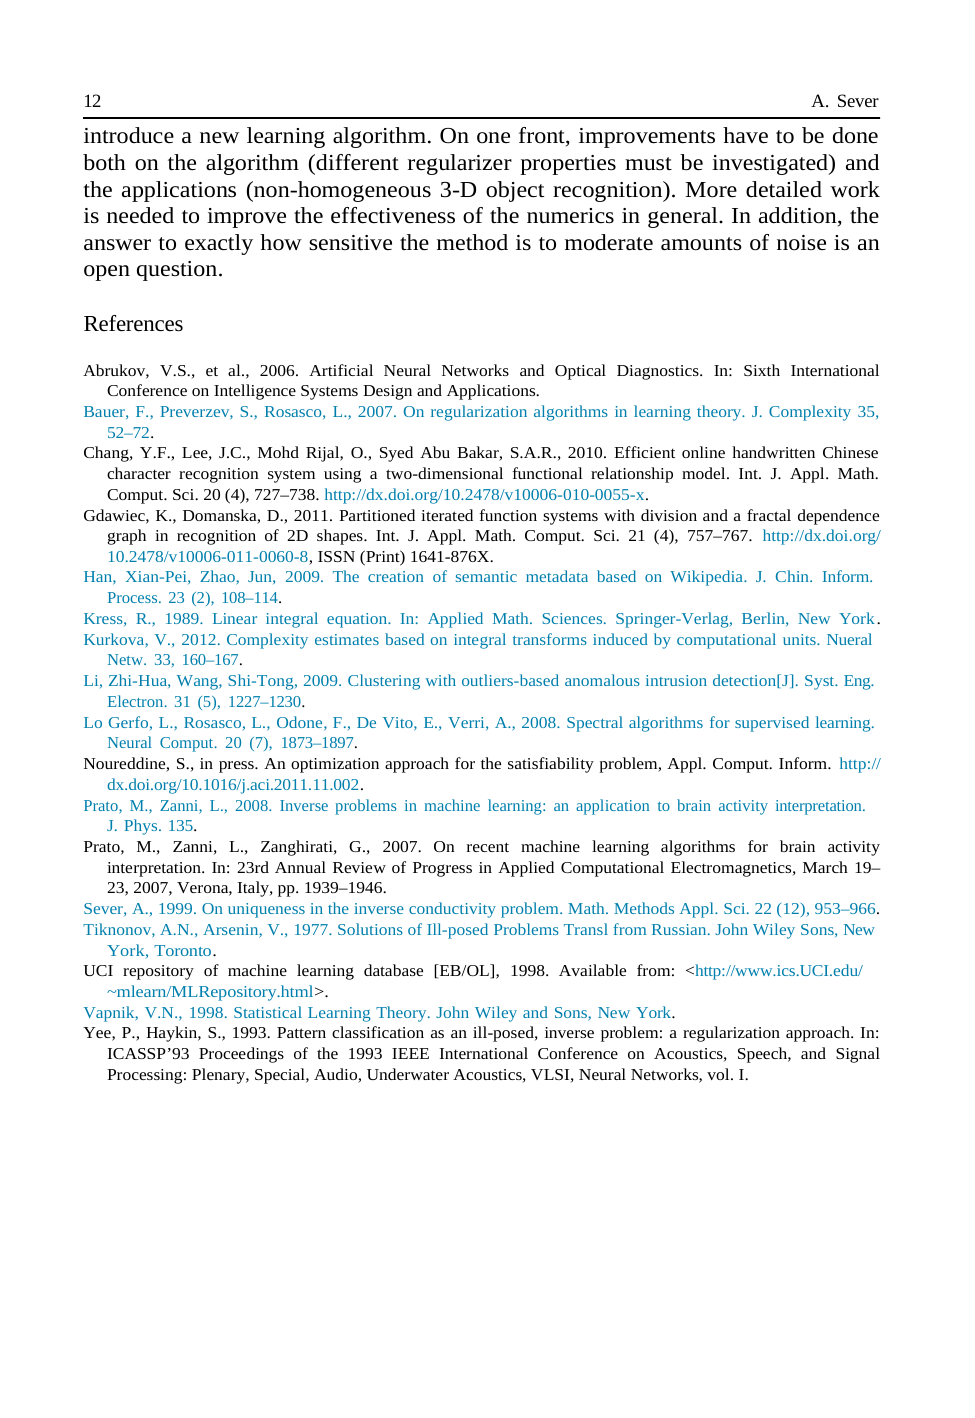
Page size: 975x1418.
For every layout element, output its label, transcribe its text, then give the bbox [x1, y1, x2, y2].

picture [270, 696, 275, 707]
picture [793, 409, 799, 417]
picture [572, 1010, 577, 1018]
picture [682, 720, 688, 728]
text York, Toronto. [107, 940, 904, 959]
picture [412, 1010, 421, 1018]
picture [412, 682, 418, 690]
picture [860, 616, 866, 624]
picture [458, 637, 463, 645]
picture [188, 948, 194, 956]
picture [871, 758, 876, 769]
picture [238, 592, 253, 603]
picture [868, 539, 875, 545]
picture [260, 637, 268, 649]
picture [799, 803, 809, 815]
picture [680, 905, 686, 914]
picture [289, 737, 295, 748]
picture [657, 1010, 663, 1018]
picture [330, 737, 337, 748]
picture [633, 405, 637, 417]
picture [255, 737, 262, 748]
picture [256, 675, 266, 684]
picture [169, 788, 176, 794]
picture [850, 574, 861, 582]
text UCI repository of machine learning database [EB/OL], 1998. Available from: <http://www.ics.UCI.edu/ [83, 961, 904, 980]
picture [417, 923, 422, 935]
picture [529, 678, 535, 686]
picture [161, 926, 167, 935]
picture [442, 570, 447, 582]
picture [503, 927, 509, 935]
picture [834, 720, 841, 726]
picture [133, 905, 139, 914]
picture [218, 989, 225, 1001]
picture [418, 633, 424, 645]
picture [436, 902, 443, 914]
picture [90, 1007, 95, 1015]
picture [361, 489, 366, 500]
picture [661, 902, 667, 914]
picture [107, 737, 111, 748]
picture [787, 570, 792, 582]
picture [285, 803, 290, 811]
picture [491, 574, 496, 582]
picture [346, 737, 353, 748]
picture [861, 637, 867, 645]
picture [438, 489, 443, 500]
picture [797, 613, 801, 624]
picture [538, 927, 544, 935]
picture [726, 965, 731, 976]
picture [194, 678, 200, 686]
picture [166, 986, 171, 997]
picture [714, 674, 720, 686]
picture [501, 678, 512, 686]
text ~mlearn/MLRepository.html>. [107, 982, 904, 1001]
picture [297, 737, 304, 748]
picture [730, 923, 736, 933]
picture [483, 674, 487, 686]
picture [520, 612, 525, 624]
picture [492, 489, 499, 495]
text 12 A. Sever [83, 90, 904, 111]
picture [524, 902, 532, 914]
picture [368, 488, 376, 500]
picture [830, 803, 836, 811]
picture [876, 758, 881, 769]
picture [695, 964, 700, 976]
picture [641, 633, 647, 645]
text introduce a new learning algorithm. On one front, improvements have to be done both on the algorithm (different regularizer properties must be investigated) and the applications (non-homogeneous 3-D object recognition). More detailed work is needed to improve the effectiveness of the numerics in general. In addition, the answer to exactly how sensitive the method is to moderate amounts of noise is an open question. [83, 123, 881, 282]
picture [83, 800, 89, 809]
text Noureddine, S., in press. An optimization approach for the satisfiability problem, Appl. Comput. Inform. http:// dx.doi.org/10.1016/j.aci.2011.11.002. [83, 754, 881, 794]
picture [707, 612, 711, 624]
picture [517, 637, 523, 645]
picture [251, 717, 256, 726]
picture [83, 675, 88, 684]
picture [353, 616, 359, 624]
picture [495, 719, 502, 728]
text Vapnik, V.N., 1998. Statistical Learning Theory. John Wiley and Sons, New York. [83, 1003, 904, 1022]
picture [730, 965, 735, 976]
picture [828, 529, 834, 541]
picture [179, 740, 184, 748]
picture [605, 720, 615, 728]
picture [603, 923, 607, 935]
picture [161, 1007, 165, 1018]
picture [130, 778, 136, 790]
picture [333, 1010, 345, 1016]
picture [766, 720, 773, 726]
picture [560, 637, 567, 643]
picture [311, 924, 318, 935]
picture [484, 574, 490, 582]
picture [125, 927, 130, 935]
picture [383, 1006, 392, 1016]
text Chang, Y.F., Lee, J.C., Mohd Rijal, O., Syed Abu Bakar, S.A.R., 2010. Efficient online handwritten Chinese character recognition system using a two-dimensional functional relationship model. Int. J. Appl. Math. Comput. Sci. 20 (4), 727–738. http://dx.doi.org/10.2478/v10006-010-0055-x. [83, 443, 881, 504]
picture [297, 1006, 301, 1018]
picture [876, 530, 881, 541]
picture [282, 737, 287, 748]
text Li, Zhi-Hua, Wang, Shi-Tong, 2009. Clustering with outliers-based anomalous intrusion detection[J]. Syst. Eng. [83, 671, 904, 690]
picture [683, 415, 690, 421]
text Kress, R., 1989. Linear integral equation. In: Applied Math. Sciences. Springer-Verlag, Berlin, New York. Kurkova, V., 2012. Complexity estimates based on integral transforms induced by computational units. Nueral [83, 609, 881, 649]
text J. Phys. 135. [107, 816, 904, 835]
picture [255, 592, 260, 603]
picture [135, 944, 139, 954]
picture [392, 678, 400, 686]
picture [618, 716, 622, 728]
picture [88, 571, 95, 580]
picture [569, 574, 575, 582]
picture [147, 551, 154, 562]
picture [135, 716, 140, 728]
picture [766, 612, 770, 624]
picture [587, 409, 593, 417]
picture [451, 1006, 457, 1016]
picture [736, 574, 742, 582]
picture [109, 778, 119, 790]
picture [688, 613, 693, 621]
text References [83, 310, 904, 336]
picture [183, 654, 188, 665]
picture [155, 699, 160, 707]
picture [755, 571, 761, 582]
picture [617, 803, 623, 811]
picture [343, 570, 348, 582]
picture [390, 488, 396, 500]
picture [161, 634, 166, 642]
picture [385, 406, 392, 417]
picture [858, 965, 863, 976]
picture [604, 678, 610, 686]
picture [403, 678, 408, 686]
picture [654, 409, 665, 417]
text Prato, M., Zanni, L., Zanghirati, G., 2007. On recent machine learning algorithms for brain activity interpretation. In: 23rd Annual Review of Progress in Applied Computational Electromagnetics, March 19– 23, 2007, Verona, Italy, pp. 1939–1946. [83, 837, 881, 897]
text Sever, A., 1999. On uniqueness in the inverse conductivity problem. Math. Methods Appl. Sci. 22 (12), 953–966. Tiknonov, A.N., Arsenin, V., 1977. Solutions of Ill-posed Problems Transl from Russian. John Wiley Sons, New [83, 899, 881, 939]
picture [534, 409, 540, 417]
picture [474, 409, 482, 417]
text Netw. 33, 160–167. [107, 650, 904, 669]
picture [534, 806, 541, 815]
picture [117, 906, 123, 914]
picture [549, 906, 555, 914]
text Bauer, F., Preverzev, S., Rosasco, L., 2007. On regularization algorithms in learning theory. J. Complexity 35, 52–72. [83, 402, 881, 442]
picture [296, 636, 303, 643]
picture [455, 717, 460, 725]
picture [576, 720, 584, 732]
picture [713, 616, 719, 624]
picture [308, 985, 312, 997]
picture [701, 405, 707, 415]
picture [231, 654, 238, 665]
picture [750, 720, 758, 732]
picture [467, 409, 473, 417]
picture [119, 409, 125, 417]
picture [799, 530, 804, 541]
picture [192, 740, 197, 752]
picture [107, 654, 111, 665]
text Electron. 31 (5), 1227–1230. [107, 692, 904, 711]
text Neural Comput. 20 (7), 1873–1897. [107, 733, 904, 752]
picture [200, 740, 205, 748]
picture [637, 927, 643, 935]
picture [579, 405, 584, 417]
picture [811, 405, 815, 417]
picture [275, 906, 280, 914]
picture [263, 592, 268, 603]
picture [751, 406, 757, 417]
picture [83, 717, 88, 726]
picture [677, 799, 682, 811]
picture [156, 551, 163, 557]
picture [727, 409, 733, 417]
picture [204, 926, 210, 935]
picture [227, 616, 232, 624]
picture [554, 803, 560, 811]
picture [342, 637, 348, 645]
text Han, Xian-Pei, Zhao, Jun, 2009. The creation of semantic metadata based on Wikipedia. J. Chin. Inform. [83, 567, 904, 586]
picture [819, 678, 828, 683]
picture [826, 634, 830, 645]
picture [654, 622, 661, 628]
picture [777, 674, 781, 686]
picture [355, 923, 359, 935]
picture [597, 1007, 601, 1018]
picture [650, 678, 655, 686]
picture [176, 779, 181, 790]
picture [309, 803, 314, 811]
picture [424, 803, 429, 811]
picture [126, 740, 131, 748]
picture [641, 902, 647, 912]
picture [141, 699, 146, 707]
picture [274, 924, 279, 932]
picture [596, 902, 601, 914]
text Lo Gerfo, L., Rosasco, L., Odone, F., De Vito, E., Verri, A., 2008. Spectral algorithms for supervised learning. [83, 712, 904, 732]
picture [253, 696, 260, 707]
picture [483, 489, 490, 500]
picture [184, 696, 189, 707]
picture [583, 803, 588, 815]
text Process. 23 (2), 108–114. [107, 588, 904, 607]
picture [806, 965, 811, 976]
picture [625, 616, 633, 628]
picture [389, 717, 394, 725]
text Yee, P., Haykin, S., 1993. Pattern classification as an ill-posed, inverse problem: a regularization approach. In: ICASSP’93 Proceedings of the 1993 IEEE International Conference on Acoustics, Speech, and Signal Processing: Plenary, Special, Audio, Underwater Acoustics, VLSI, Neural Networks, vol. I. [83, 1023, 881, 1084]
picture [608, 633, 614, 645]
picture [252, 906, 259, 918]
picture [541, 1006, 547, 1018]
picture [430, 498, 437, 504]
picture [320, 924, 327, 935]
text Abrukov, V.S., et al., 2006. Artificial Neural Networks and Optical Diagnostics. In: Sixth International Conference on Intelligence Systems Design and Applications. [83, 361, 881, 400]
picture [236, 927, 241, 935]
picture [572, 678, 577, 686]
picture [335, 803, 340, 815]
picture [574, 927, 580, 935]
picture [693, 637, 698, 645]
picture [381, 803, 387, 811]
text Gdawiec, K., Domanska, D., 2011. Partitioned iterated function systems with division and a fractal dependence graph in recognition of 2D shapes. Int. J. Appl. Math. Comput. Sci. 21 (4), 757–767. http://dx.doi.org/ 10.2478/v10006-011-0060-8, ISSN (Print) 1641-876X. [83, 505, 881, 566]
picture [674, 716, 679, 728]
picture [385, 633, 393, 645]
picture [461, 405, 465, 417]
picture [469, 574, 475, 582]
text Prato, M., Zanni, L., 2008. Inverse problems in machine learning: an application to brain activity interpretation. [83, 795, 904, 814]
picture [356, 489, 361, 500]
picture [794, 530, 799, 541]
picture [357, 799, 362, 811]
picture [806, 529, 812, 541]
picture [133, 427, 140, 438]
picture [500, 803, 506, 811]
